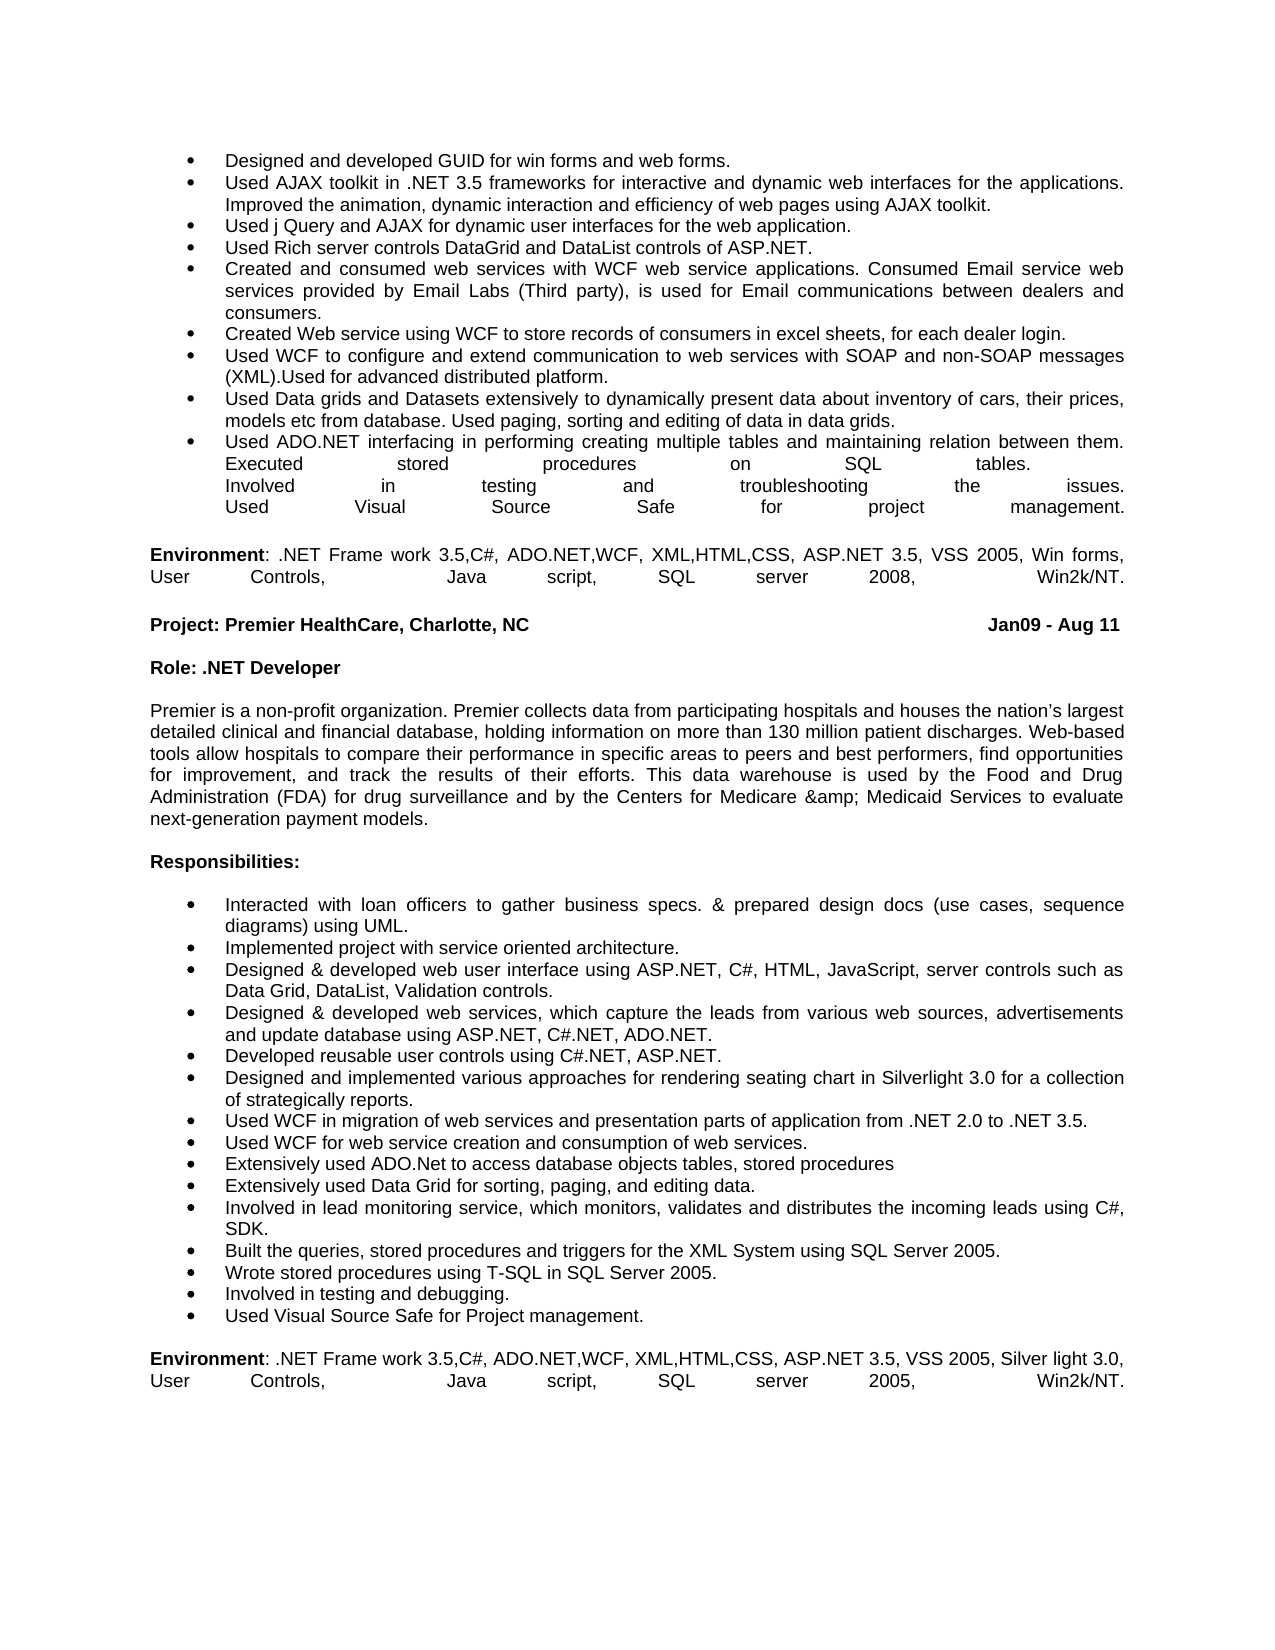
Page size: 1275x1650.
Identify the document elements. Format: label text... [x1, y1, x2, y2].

list Used WCF for web service creation and consumption of web services. [187, 1132, 1125, 1153]
list Used Data grids and Datasets extensively to dynamically present data about inventory of cars, their prices, models etc from database. Used paging, sorting and editing of data in data grids. [187, 388, 1125, 431]
list Wrote stored procedures using T-SQL in SQL Server 2005. [187, 1261, 1125, 1283]
list Interacted with loan officers to gather business specs. & prepared design docs (use cases, sequence diagrams) using UML. [187, 894, 1125, 937]
list Created and consumed web services with WCF web service applications. Consumed Email service web services provided by Email Labs (Third party), is used for Email communications between dealers and consumers. [187, 258, 1125, 323]
list Designed and implemented various approaches for rendering seating chart in Silverlight 3.0 for a collection of strategically reports. [187, 1067, 1125, 1110]
list Involved in testing and debugging. [187, 1283, 1125, 1305]
list Created Web service using WCF to store records of consumers in excel sheets, for each dealer login. [187, 323, 1125, 345]
list Involved in lead monitoring service, which monitors, validates and distributes the incoming leads using C#, SDK. [187, 1197, 1125, 1240]
list Used Rich server controls DataGrid and DataList controls of ASP.NET. [187, 237, 1125, 258]
text Role: .NET Developer [150, 656, 1125, 678]
list Used ADO.NET interfacing in performing creating multiple tables and maintaining relation between them. Executed stored procedures on SQL tables. Involved in testing and troubleshooting the issues. Used Visual Source Safe for project management. [187, 431, 1125, 544]
list Implemented project with service oriented architecture. [187, 937, 1125, 958]
text Environment: .NET Frame work 3.5,C#, ADO.NET,WCF, XML,HTML,CSS, ASP.NET 3.5, VSS 2005, Win forms, User Controls, Java script, SQL server 2008, Win2k/NT. [150, 544, 1125, 613]
list Used WCF to configure and extend communication to web services with SOAP and non-SOAP messages (XML).Used for advanced distributed platform. [187, 345, 1125, 388]
list Extensively used Data Grid for sorting, paging, and editing data. [187, 1175, 1125, 1197]
list Developed reusable user controls using C#.NET, ASP.NET. [187, 1045, 1125, 1067]
text Responsibilities: [150, 851, 1125, 872]
list Used j Query and AJAX for dynamic user interfaces for the web application. [187, 215, 1125, 237]
list Used AJAX toolkit in .NET 3.5 frameworks for interactive and dynamic web interfaces for the applications. Improved the animation, dynamic interaction and efficiency of web pages using AJAX toolkit. [187, 172, 1125, 215]
text Environment: .NET Frame work 3.5,C#, ADO.NET,WCF, XML,HTML,CSS, ASP.NET 3.5, VSS 2005, Silver light 3.0, User Controls, Java script, SQL server 2005, Win2k/NT. [150, 1348, 1125, 1417]
text Project: Premier HealthCare, Charlotte, NC Jan09 - Aug 11 [150, 613, 1125, 635]
list Built the queries, stored procedures and triggers for the XML System using SQL Server 2005. [187, 1240, 1125, 1261]
text Premier is a non-profit organization. Premier collects data from participating hospitals and houses the nation’s largest detailed clinical and financial database, holding information on more than 130 million patient discharges. Web-based tools allow hospitals to compare their performance in specific areas to peers and best performers, find opportunities for improvement, and track the results of their efforts. This data warehouse is used by the Food and Drug Administration (FDA) for drug surveillance and by the Centers for Medicare &amp; Medicaid Services to evaluate next-generation payment models. [150, 699, 1125, 829]
list Used WCF in migration of web services and presentation parts of application from .NET 2.0 to .NET 3.5. [187, 1110, 1125, 1132]
list Designed & developed web services, which capture the leads from various web sources, advertisements and update database using ASP.NET, C#.NET, ADO.NET. [187, 1002, 1125, 1045]
list Designed and developed GUID for win forms and web forms. [187, 150, 1125, 172]
list Extensively used ADO.Net to access database objects tables, stored procedures [187, 1153, 1125, 1175]
list Designed & developed web user interface using ASP.NET, C#, HTML, JavaScript, server controls such as Data Grid, DataList, Validation controls. [187, 958, 1125, 1002]
list Used Visual Source Safe for Project management. [187, 1305, 1125, 1326]
